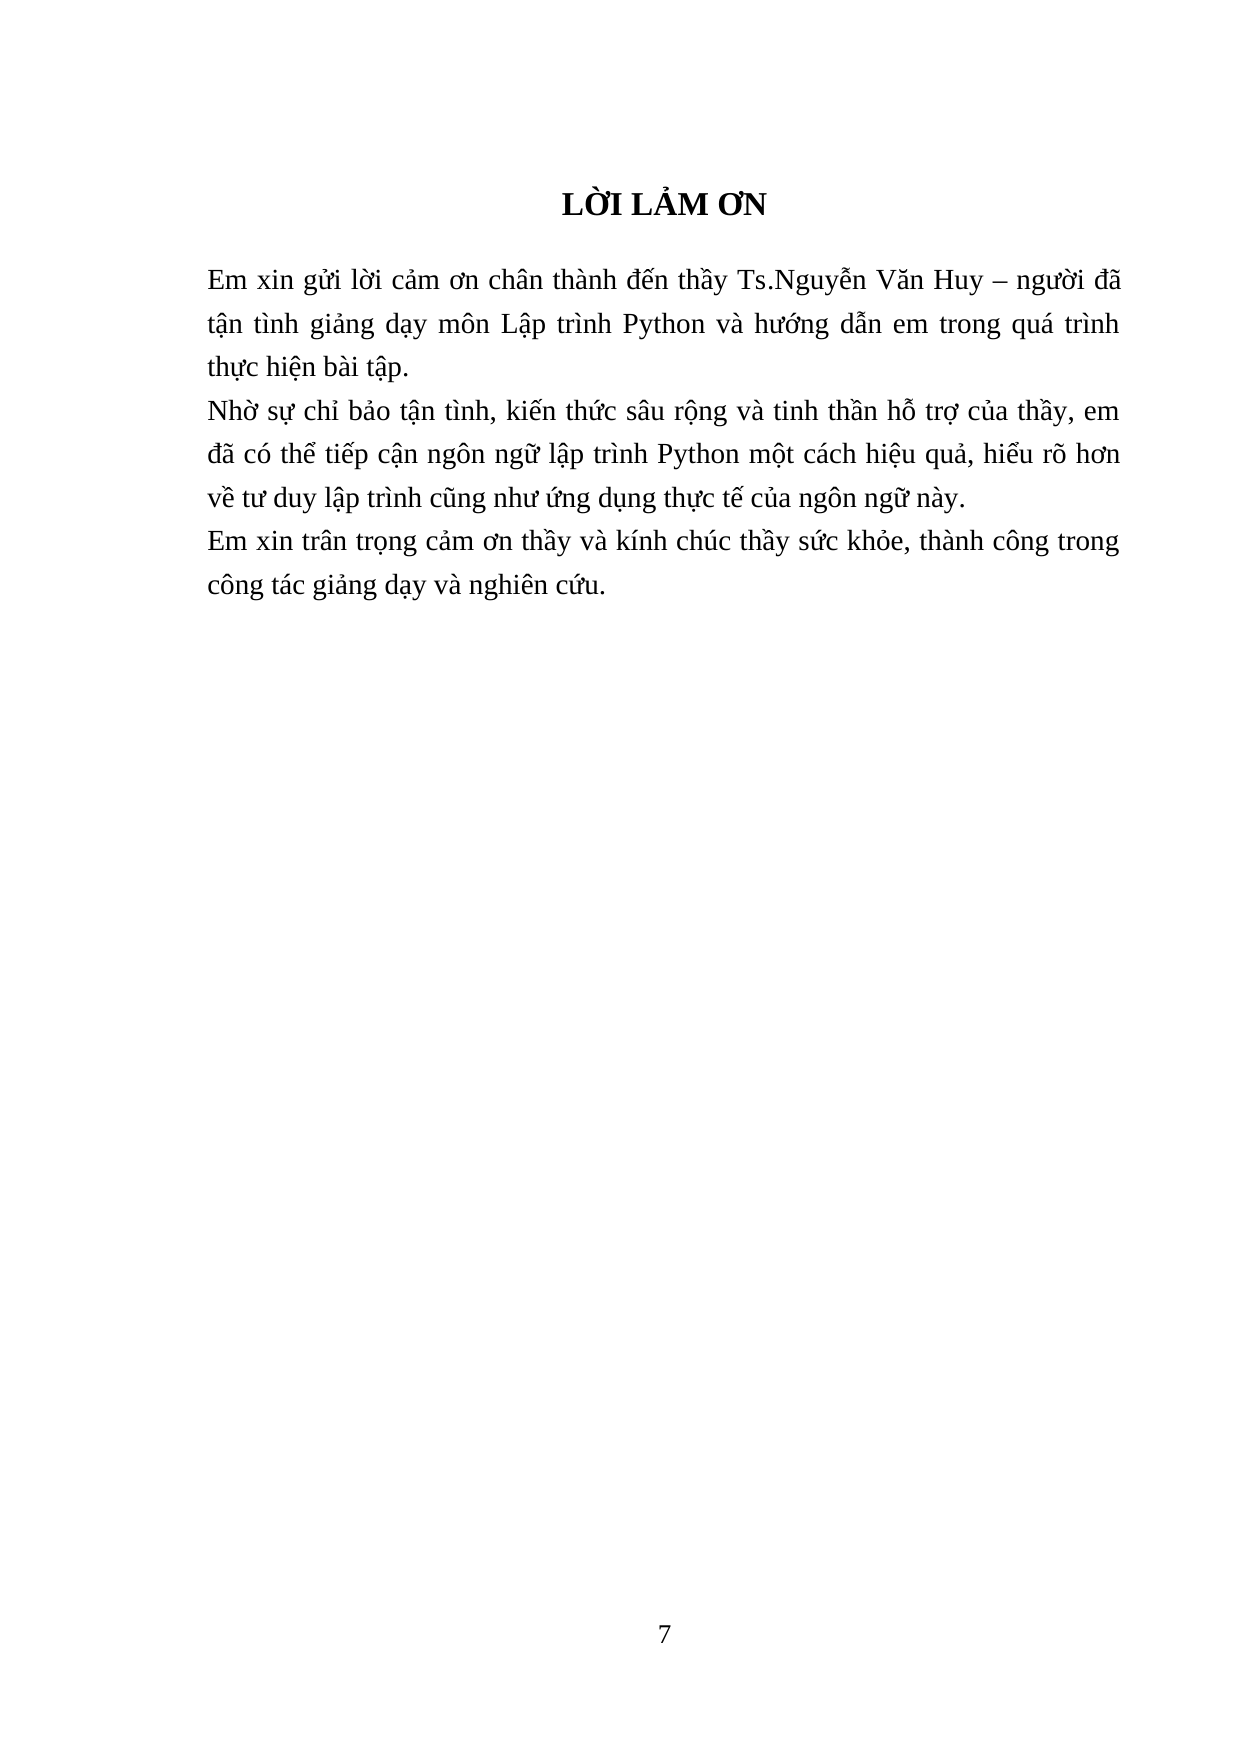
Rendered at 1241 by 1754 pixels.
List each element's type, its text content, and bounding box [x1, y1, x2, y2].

text Nhờ sự chỉ bảo tận tình, kiến thức sâu rộng và tinh thần hỗ trợ của thầy, em đã có thể tiếp cận ngôn ngữ lập trình Python một cách hiệu quả, hiểu rõ hơn về tư duy lập trình cũng như ứng dụng thực tế của ngôn ngữ này. [207, 393, 1122, 513]
text Em xin gửi lời cảm ơn chân thành đến thầy Ts.Nguyễn Văn Huy – người đã tận tình giảng dạy môn Lập trình Python và hướng dẫn em trong quá trình thực hiện bài tập. [207, 262, 1122, 383]
subtitle LỜI LẢM ƠN [207, 184, 1122, 223]
text Em xin trân trọng cảm ơn thầy và kính chúc thầy sức khỏe, thành công trong công tác giảng dạy và nghiên cứu. [207, 523, 1122, 601]
